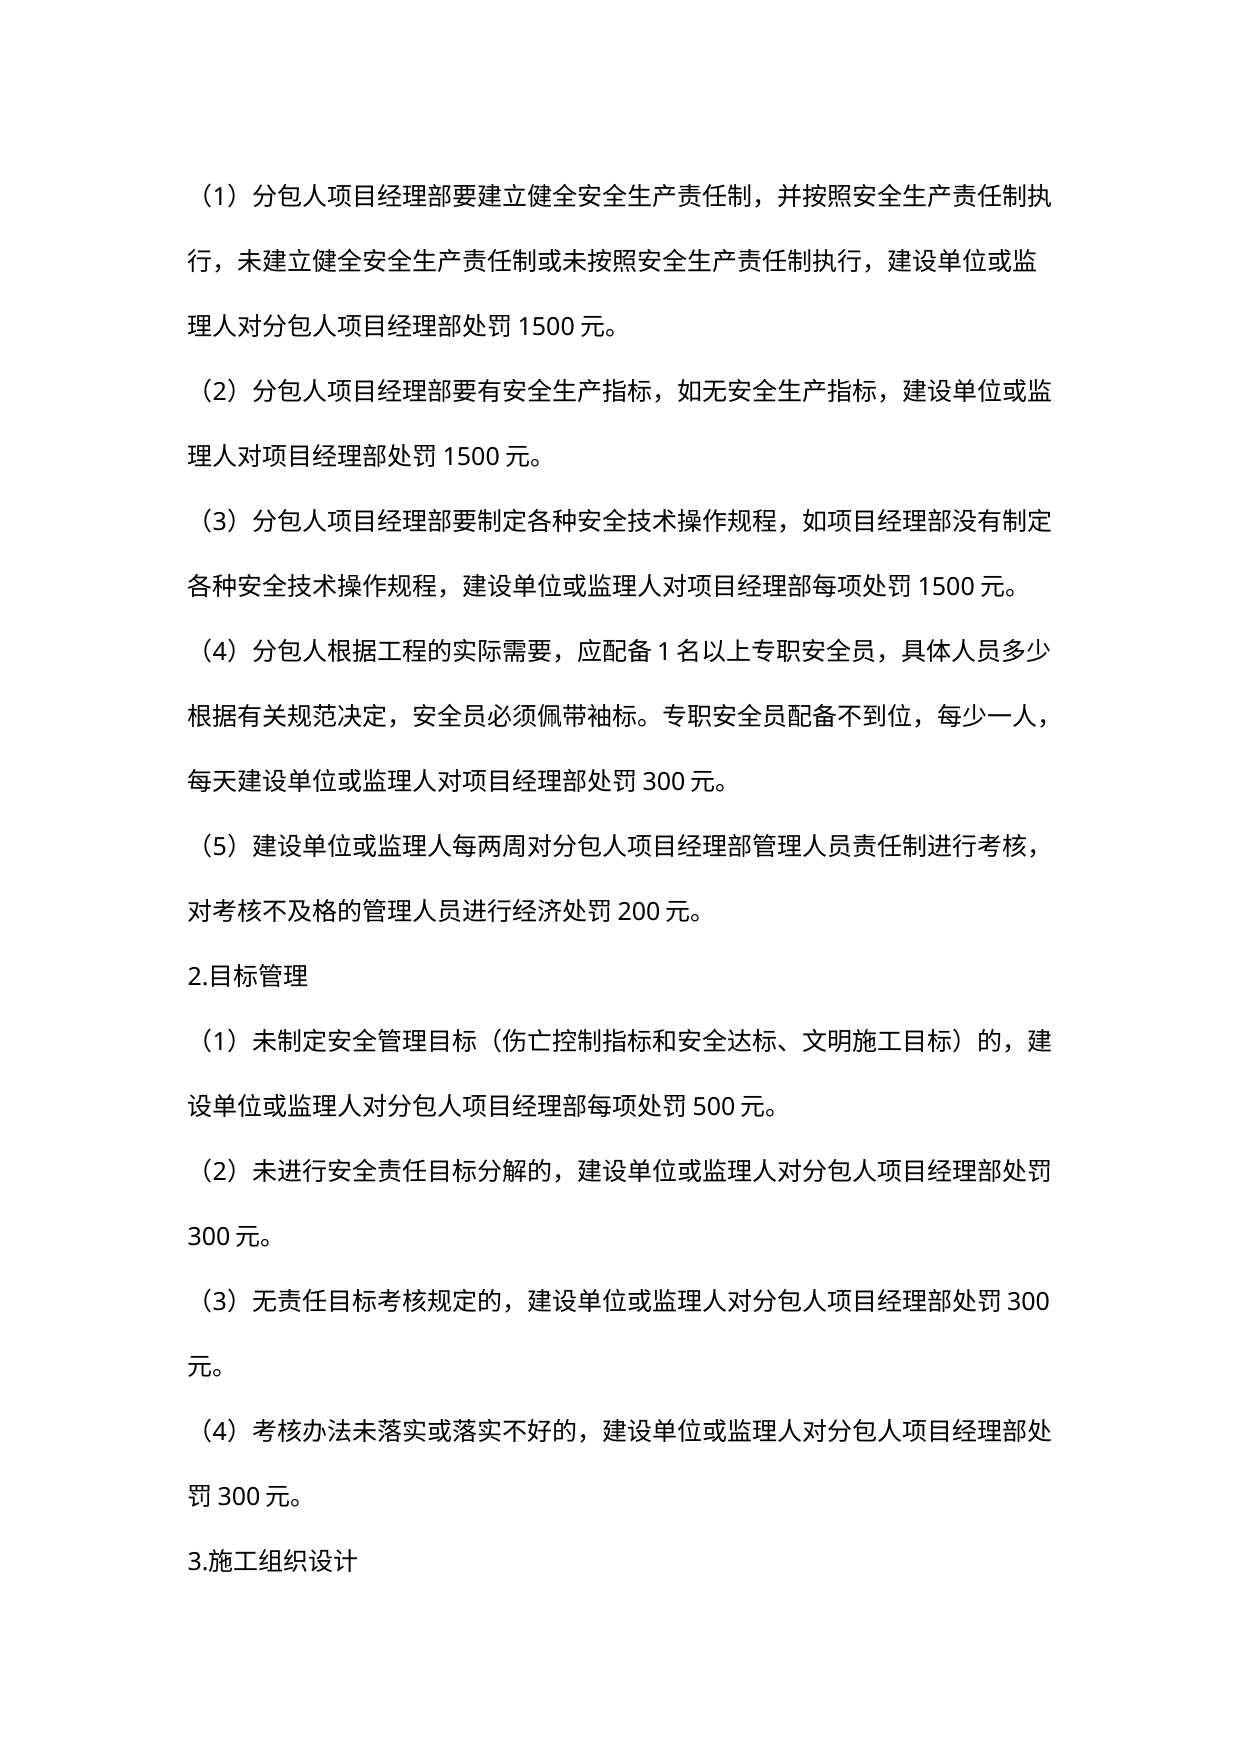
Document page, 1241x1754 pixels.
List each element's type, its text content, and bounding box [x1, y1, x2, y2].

text （3）无责任目标考核规定的，建设单位或监理人对分包人项目经理部处罚300元。 [187, 1267, 1053, 1397]
text （2）分包人项目经理部要有安全生产指标，如无安全生产指标，建设单位或监理人对项目经理部处罚1500元。 [187, 357, 1053, 487]
text （1）未制定安全管理目标（伤亡控制指标和安全达标、文明施工目标）的，建设单位或监理人对分包人项目经理部每项处罚500元。 [187, 1007, 1053, 1137]
text （2）未进行安全责任目标分解的，建设单位或监理人对分包人项目经理部处罚300元。 [187, 1137, 1053, 1267]
text （1）分包人项目经理部要建立健全安全生产责任制，并按照安全生产责任制执行，未建立健全安全生产责任制或未按照安全生产责任制执行，建设单位或监理人对分包人项目经理部处罚1500元。 [187, 162, 1053, 357]
text 3.施工组织设计 [187, 1527, 1053, 1592]
text （4）分包人根据工程的实际需要，应配备1名以上专职安全员，具体人员多少根据有关规范决定，安全员必须佩带袖标。专职安全员配备不到位，每少一人，每天建设单位或监理人对项目经理部处罚300元。 [187, 617, 1053, 812]
text 2.目标管理 [187, 942, 1053, 1007]
text （5）建设单位或监理人每两周对分包人项目经理部管理人员责任制进行考核，对考核不及格的管理人员进行经济处罚200元。 [187, 812, 1053, 942]
text （3）分包人项目经理部要制定各种安全技术操作规程，如项目经理部没有制定各种安全技术操作规程，建设单位或监理人对项目经理部每项处罚1500元。 [187, 487, 1053, 617]
text （4）考核办法未落实或落实不好的，建设单位或监理人对分包人项目经理部处罚300元。 [187, 1397, 1053, 1527]
